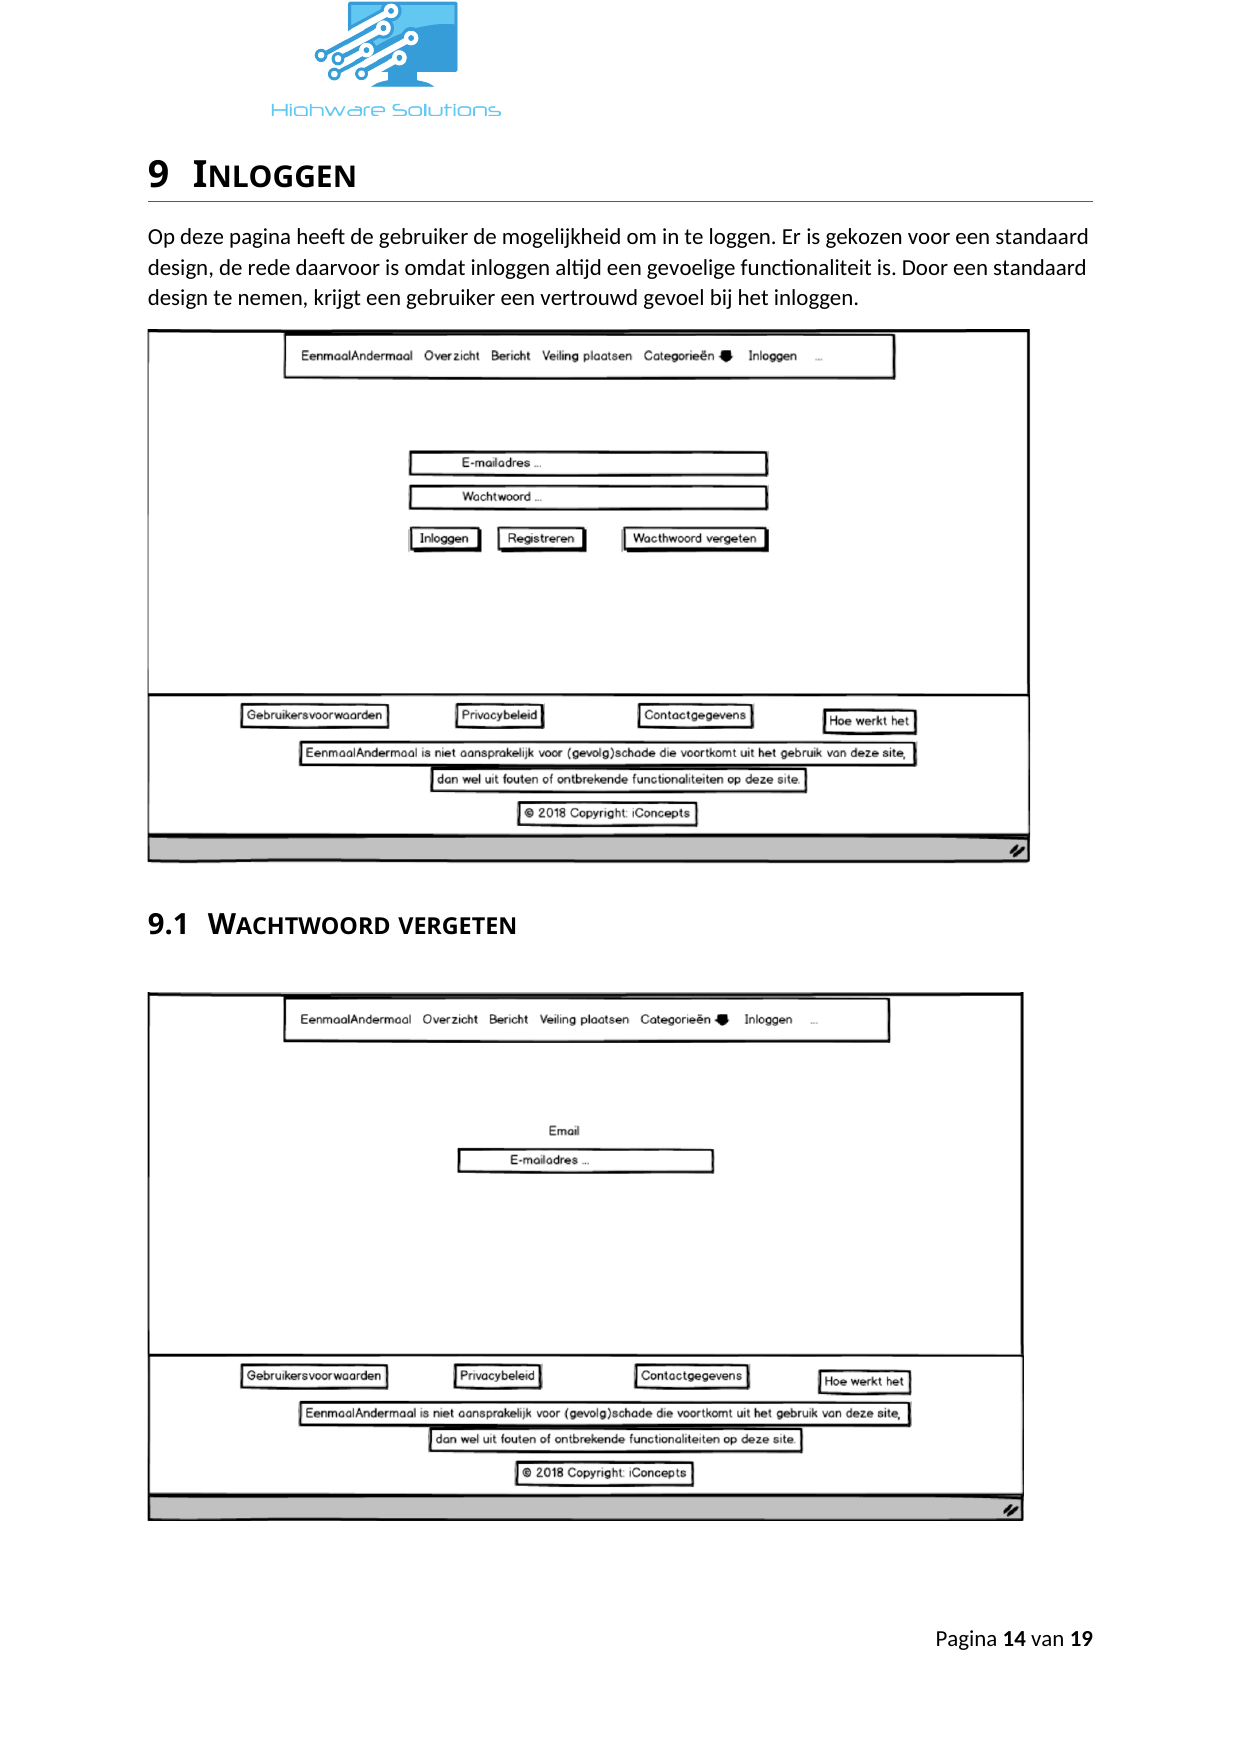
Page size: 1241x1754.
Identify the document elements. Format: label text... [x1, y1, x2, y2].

subtitle Inloggen [148, 148, 1093, 201]
text Op deze pagina heeft de gebruiker de mogelijkheid om in te loggen. Er is gekozen voor een standaard design, de rede daarvoor is omdat inloggen altijd een gevoelige functionaliteit is. Door een standaard design te nemen, krijgt een gebruiker een vertrouwd gevoel bij het inloggen. [148, 222, 1093, 311]
subtitle Wachtwoord vergeten [148, 903, 1093, 943]
picture [267, 0, 503, 116]
picture [147, 329, 1030, 864]
picture [147, 992, 1024, 1521]
